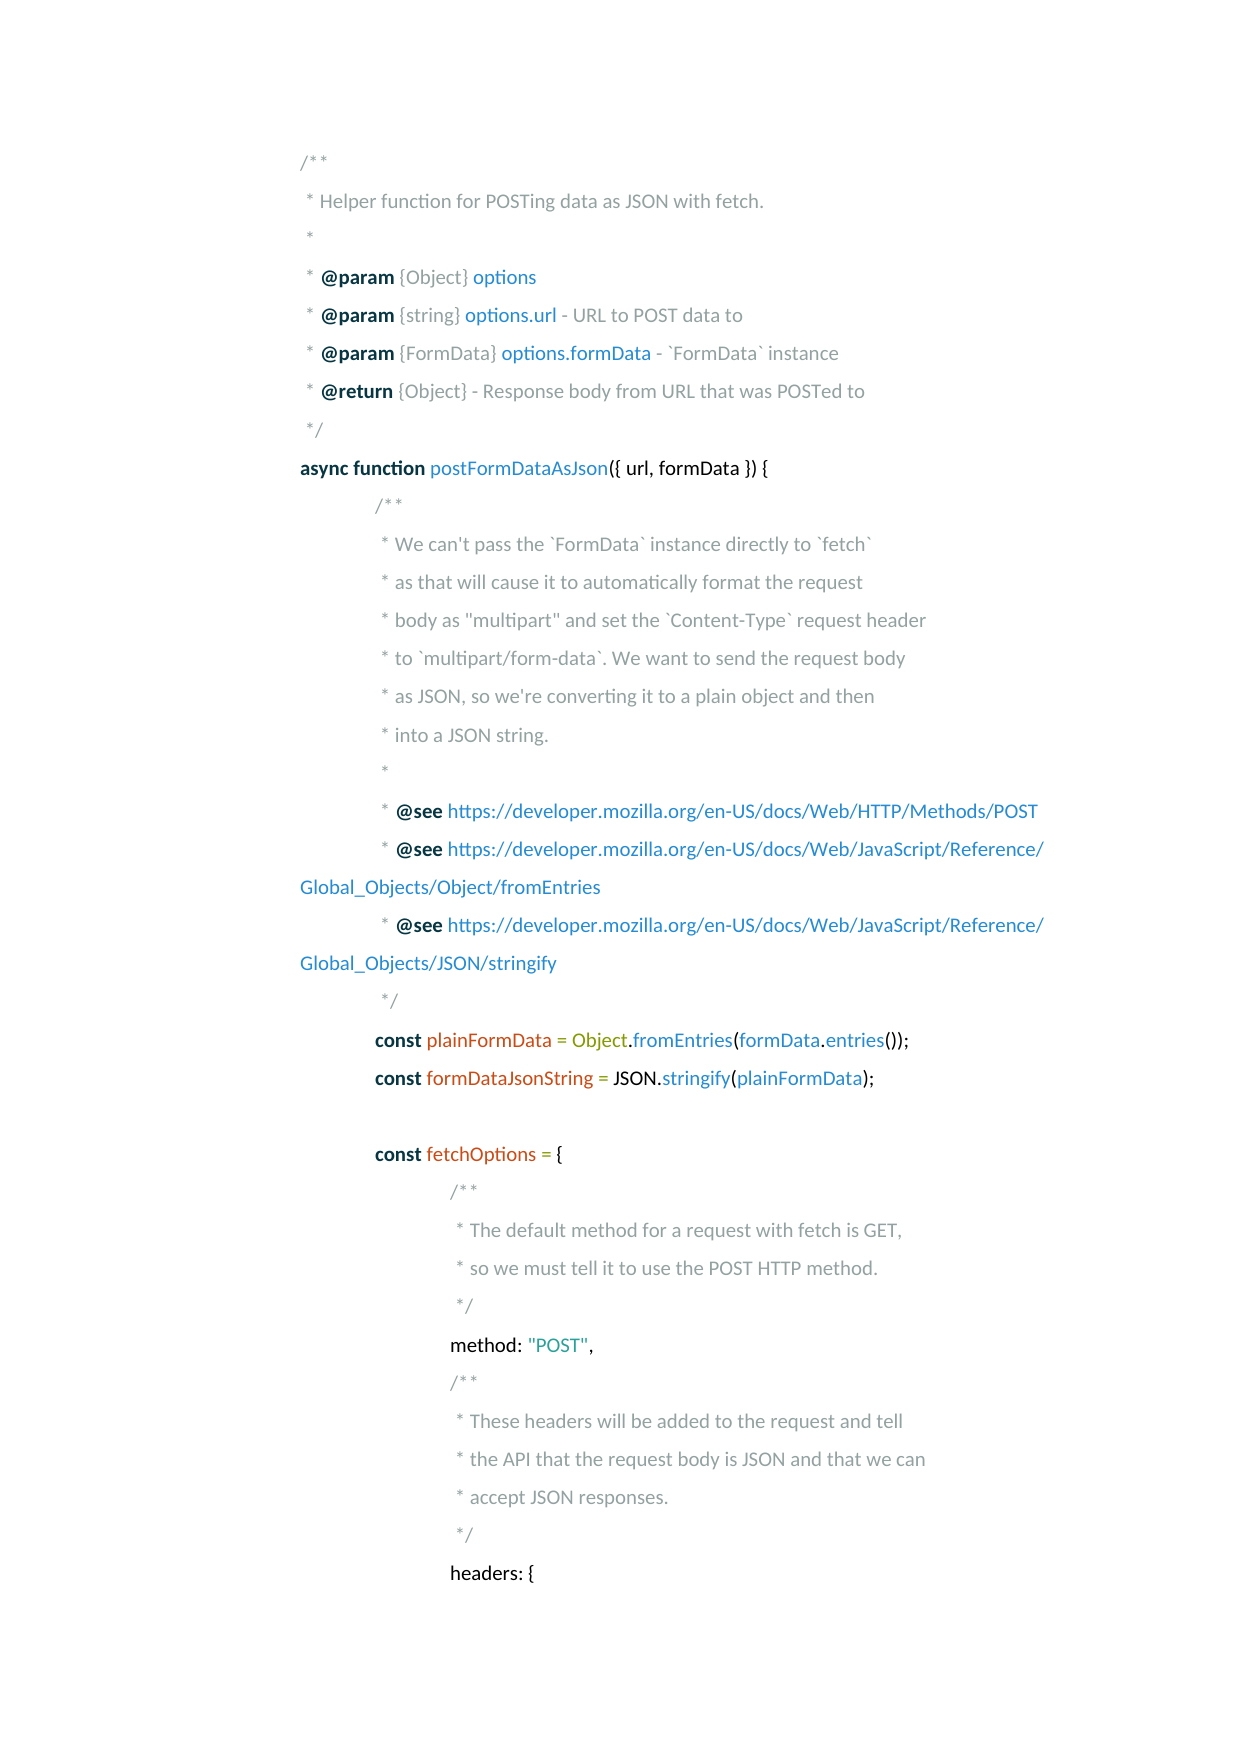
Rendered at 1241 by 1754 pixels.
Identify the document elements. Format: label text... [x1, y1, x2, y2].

text method: "POST", [300, 1332, 1090, 1357]
text * @see https://developer.mozilla.org/en-US/docs/Web/HTTP/Methods/POST [300, 798, 1090, 823]
text * We can't pass the `FormData` instance directly to `fetch` [300, 531, 1090, 557]
text * the API that the request body is JSON and that we can [300, 1446, 1090, 1472]
text * [300, 226, 1090, 252]
text /** [300, 150, 1090, 175]
text * into a JSON string. [300, 722, 1090, 747]
text headers: { [300, 1561, 1090, 1586]
text * accept JSON responses. [300, 1484, 1090, 1510]
text * @see https://developer.mozilla.org/en-US/docs/Web/JavaScript/Reference/Global_Objects/JSON/stringify [300, 912, 1090, 976]
text */ [300, 1294, 1090, 1319]
text async function postFormDataAsJson({ url, formData }) { [300, 455, 1090, 480]
text * [300, 760, 1090, 785]
text * as JSON, so we're converting it to a plain object and then [300, 684, 1090, 709]
text * so we must tell it to use the POST HTTP method. [300, 1256, 1090, 1281]
text const fetchOptions = { [300, 1141, 1090, 1167]
text * @param {Object} options [300, 264, 1090, 290]
text /** [300, 493, 1090, 518]
text * These headers will be added to the request and tell [300, 1408, 1090, 1433]
text * Helper function for POSTing data as JSON with fetch. [300, 188, 1090, 213]
text * The default method for a request with fetch is GET, [300, 1217, 1090, 1243]
text * @see https://developer.mozilla.org/en-US/docs/Web/JavaScript/Reference/Global_Objects/Object/fromEntries [300, 836, 1090, 900]
text * as that will cause it to automatically format the request [300, 569, 1090, 595]
text * body as "multipart" and set the `Content-Type` request header [300, 607, 1090, 633]
text const formDataJsonString = JSON.stringify(plainFormData); [300, 1065, 1090, 1090]
text const plainFormData = Object.fromEntries(formData.entries()); [300, 1027, 1090, 1052]
text */ [300, 417, 1090, 442]
text * @return {Object} - Response body from URL that was POSTed to [300, 379, 1090, 404]
text /** [300, 1179, 1090, 1205]
text * @param {FormData} options.formData - `FormData` instance [300, 341, 1090, 366]
text /** [300, 1370, 1090, 1395]
text */ [300, 1522, 1090, 1548]
text */ [300, 989, 1090, 1014]
text * @param {string} options.url - URL to POST data to [300, 302, 1090, 328]
text * to `multipart/form-data`. We want to send the request body [300, 646, 1090, 671]
